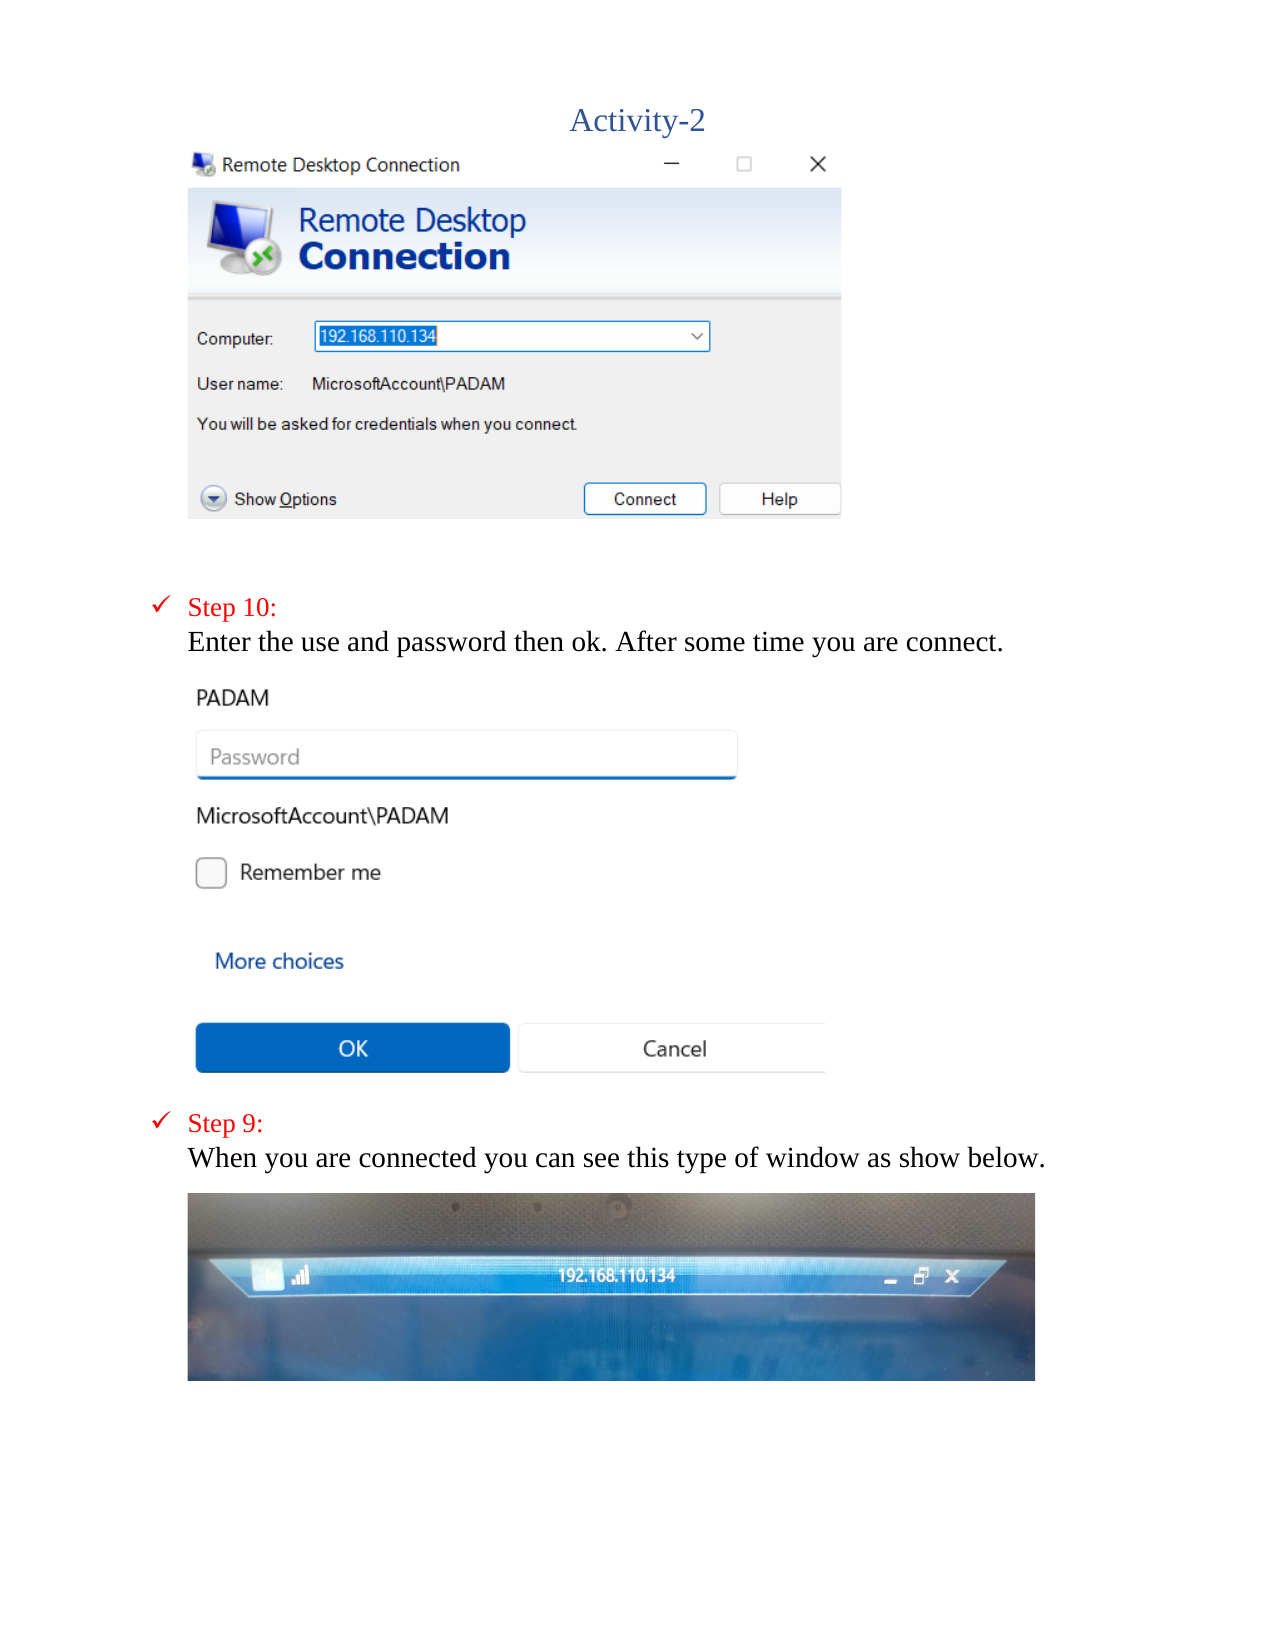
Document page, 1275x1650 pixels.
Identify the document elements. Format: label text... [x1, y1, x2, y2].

text Enter the use and password then ok. After some time you are connect. [150, 624, 1125, 658]
subtitle Step 9: [150, 1107, 1125, 1138]
picture [187, 677, 826, 1088]
picture [187, 150, 842, 519]
picture [187, 1193, 1036, 1381]
text When you are connected you can see this type of window as show below. [150, 1140, 1125, 1174]
subtitle Step 10: [150, 591, 1125, 622]
